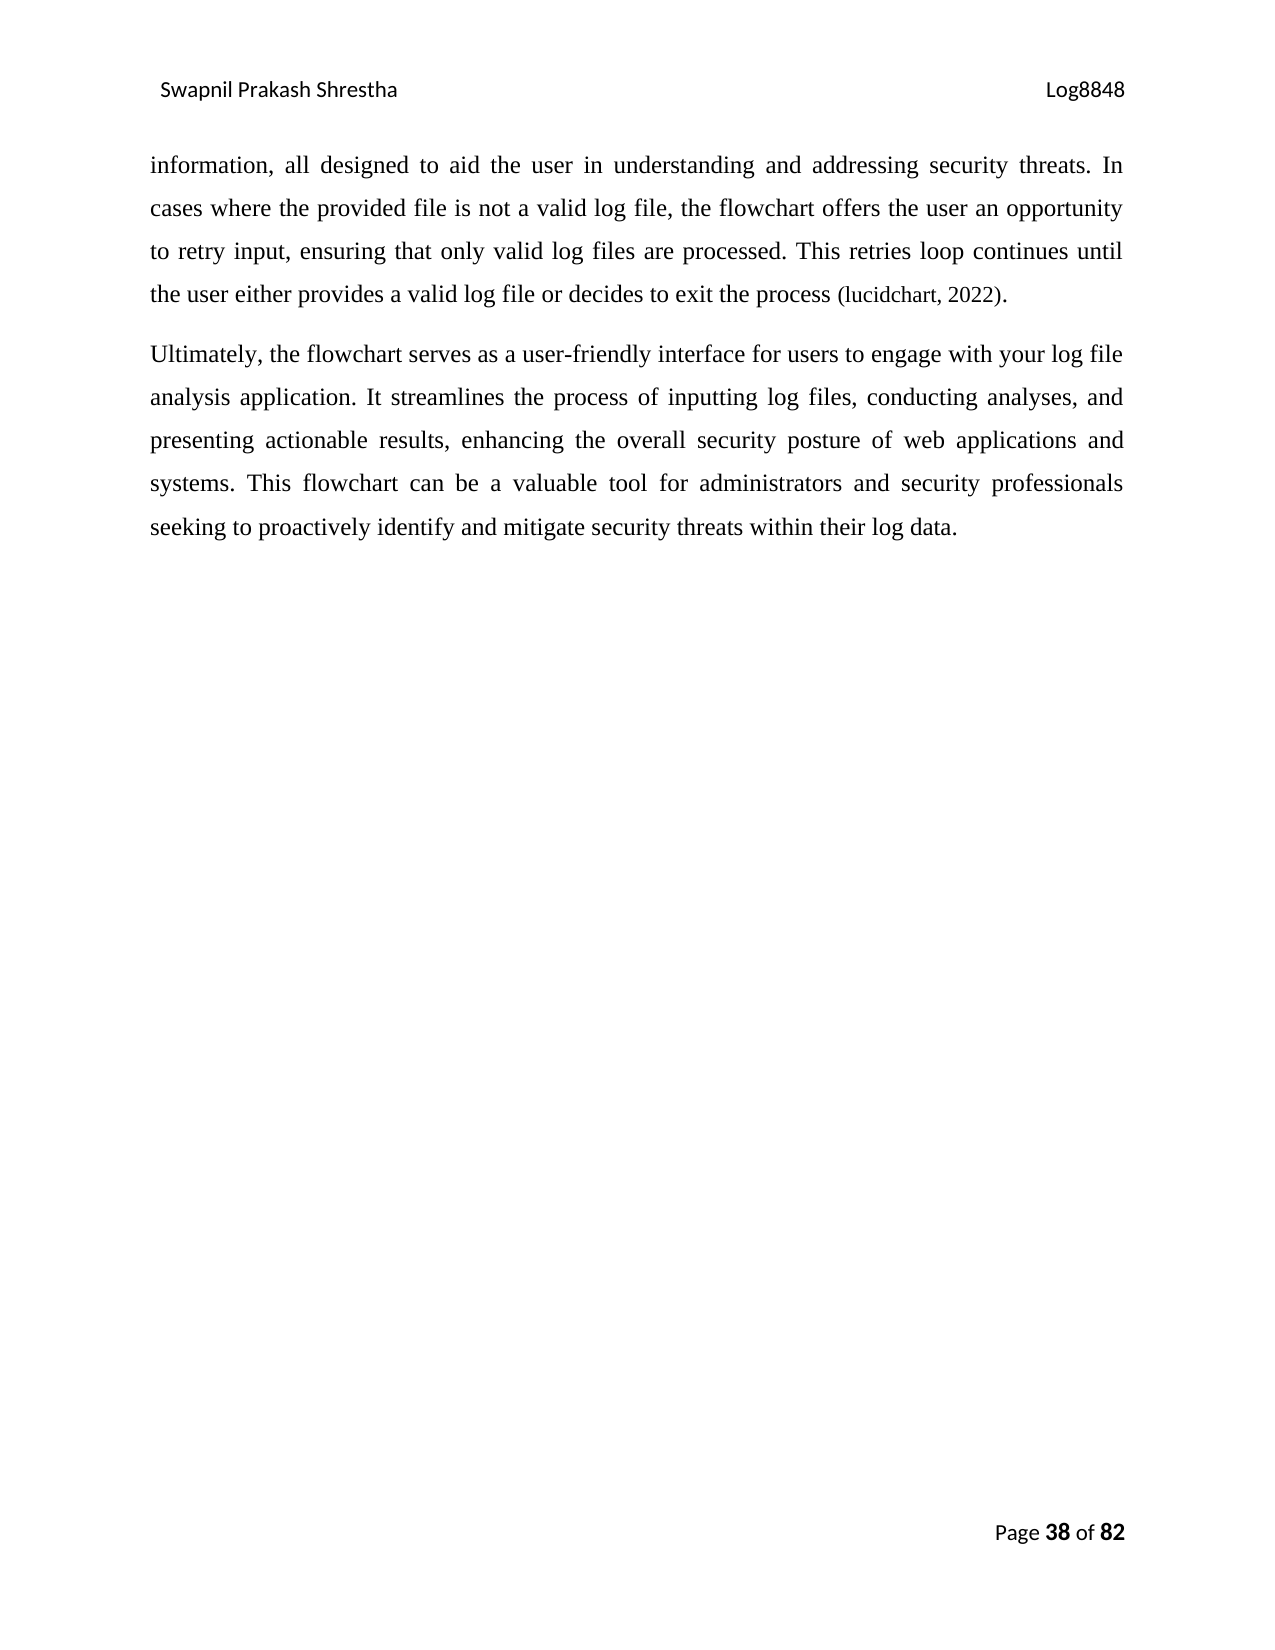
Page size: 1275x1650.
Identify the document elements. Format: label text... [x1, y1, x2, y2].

text Ultimately, the flowchart serves as a user-friendly interface for users to engage with your log file analysis application. It streamlines the process of inputting log files, conducting analyses, and presenting actionable results, enhancing the overall security posture of web applications and systems. This flowchart can be a valuable tool for administrators and security professionals seeking to proactively identify and mitigate security threats within their log data. [150, 339, 1125, 540]
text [150, 150, 1125, 308]
